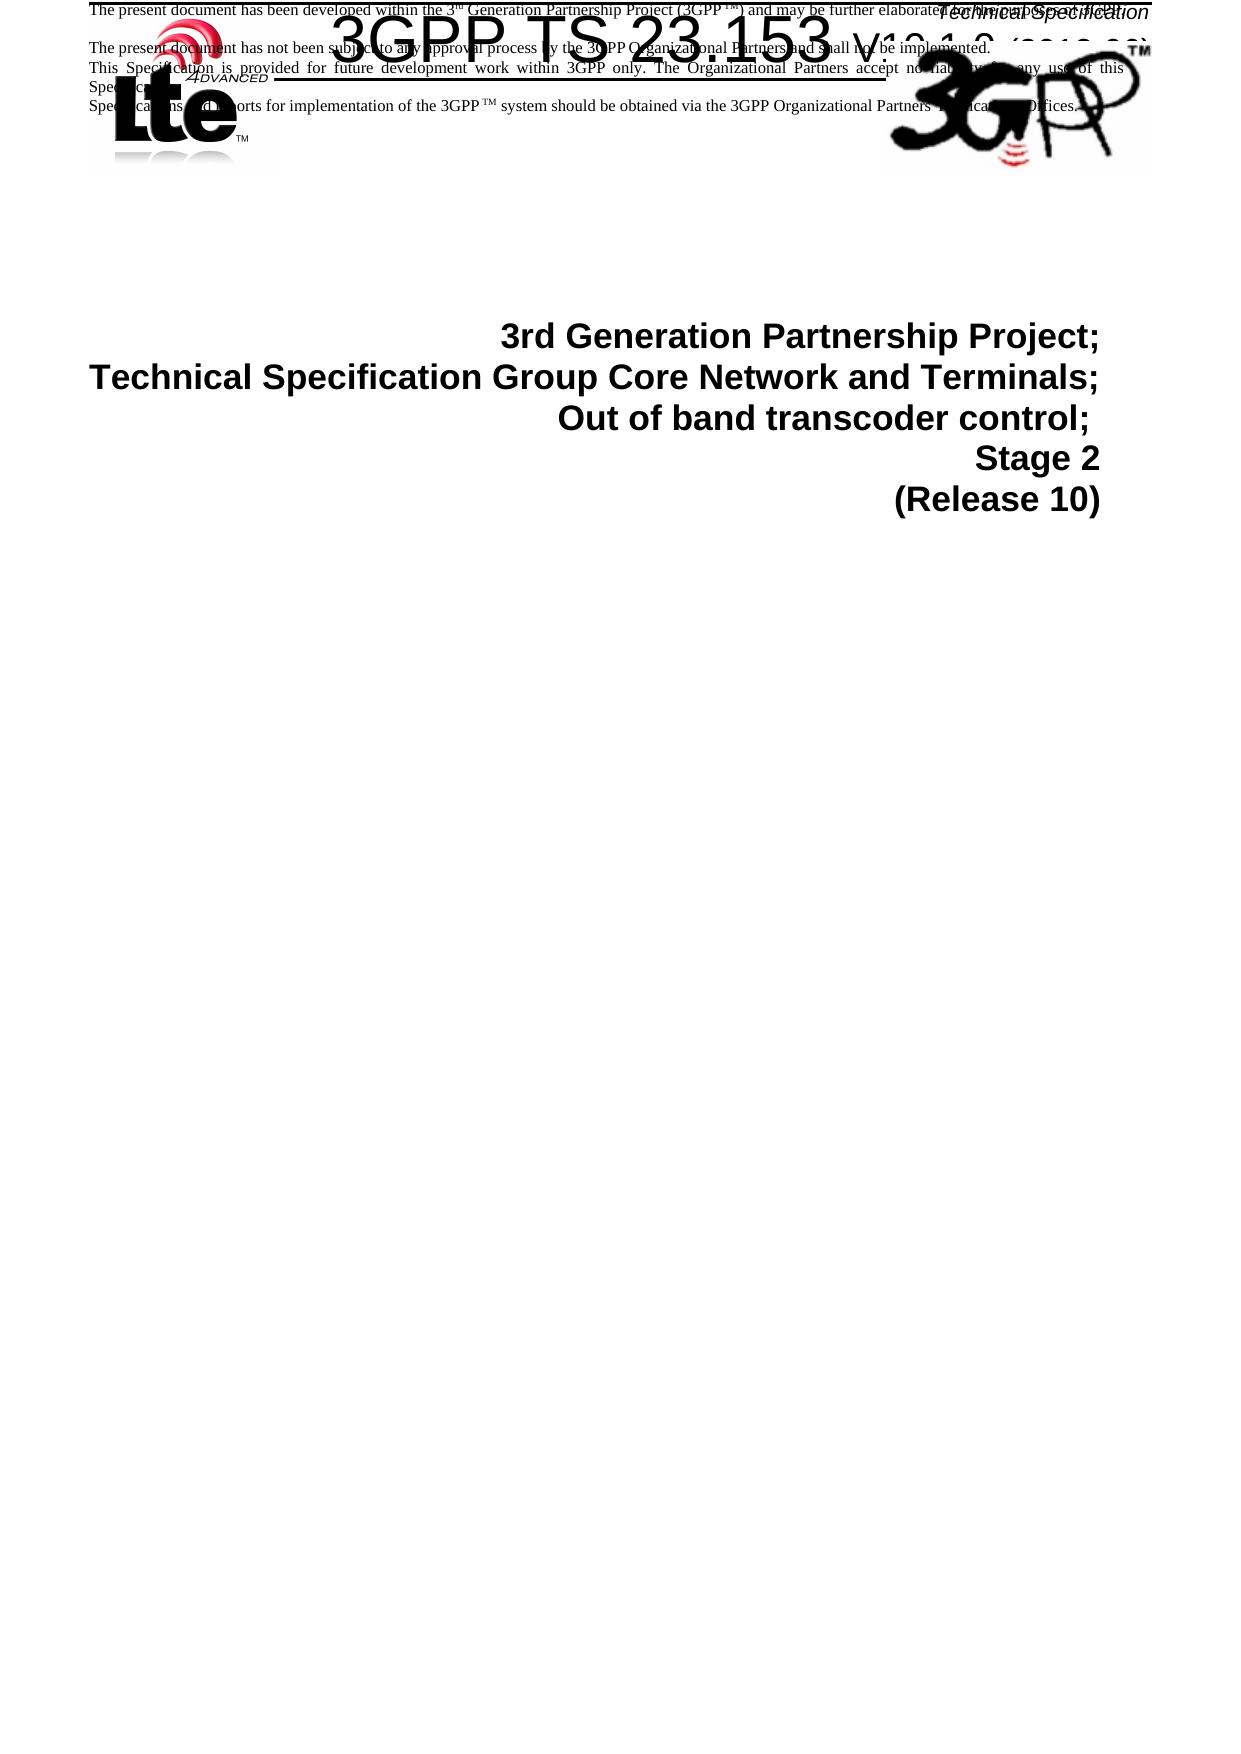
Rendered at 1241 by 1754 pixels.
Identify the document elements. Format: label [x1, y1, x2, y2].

picture [88, 7, 275, 177]
